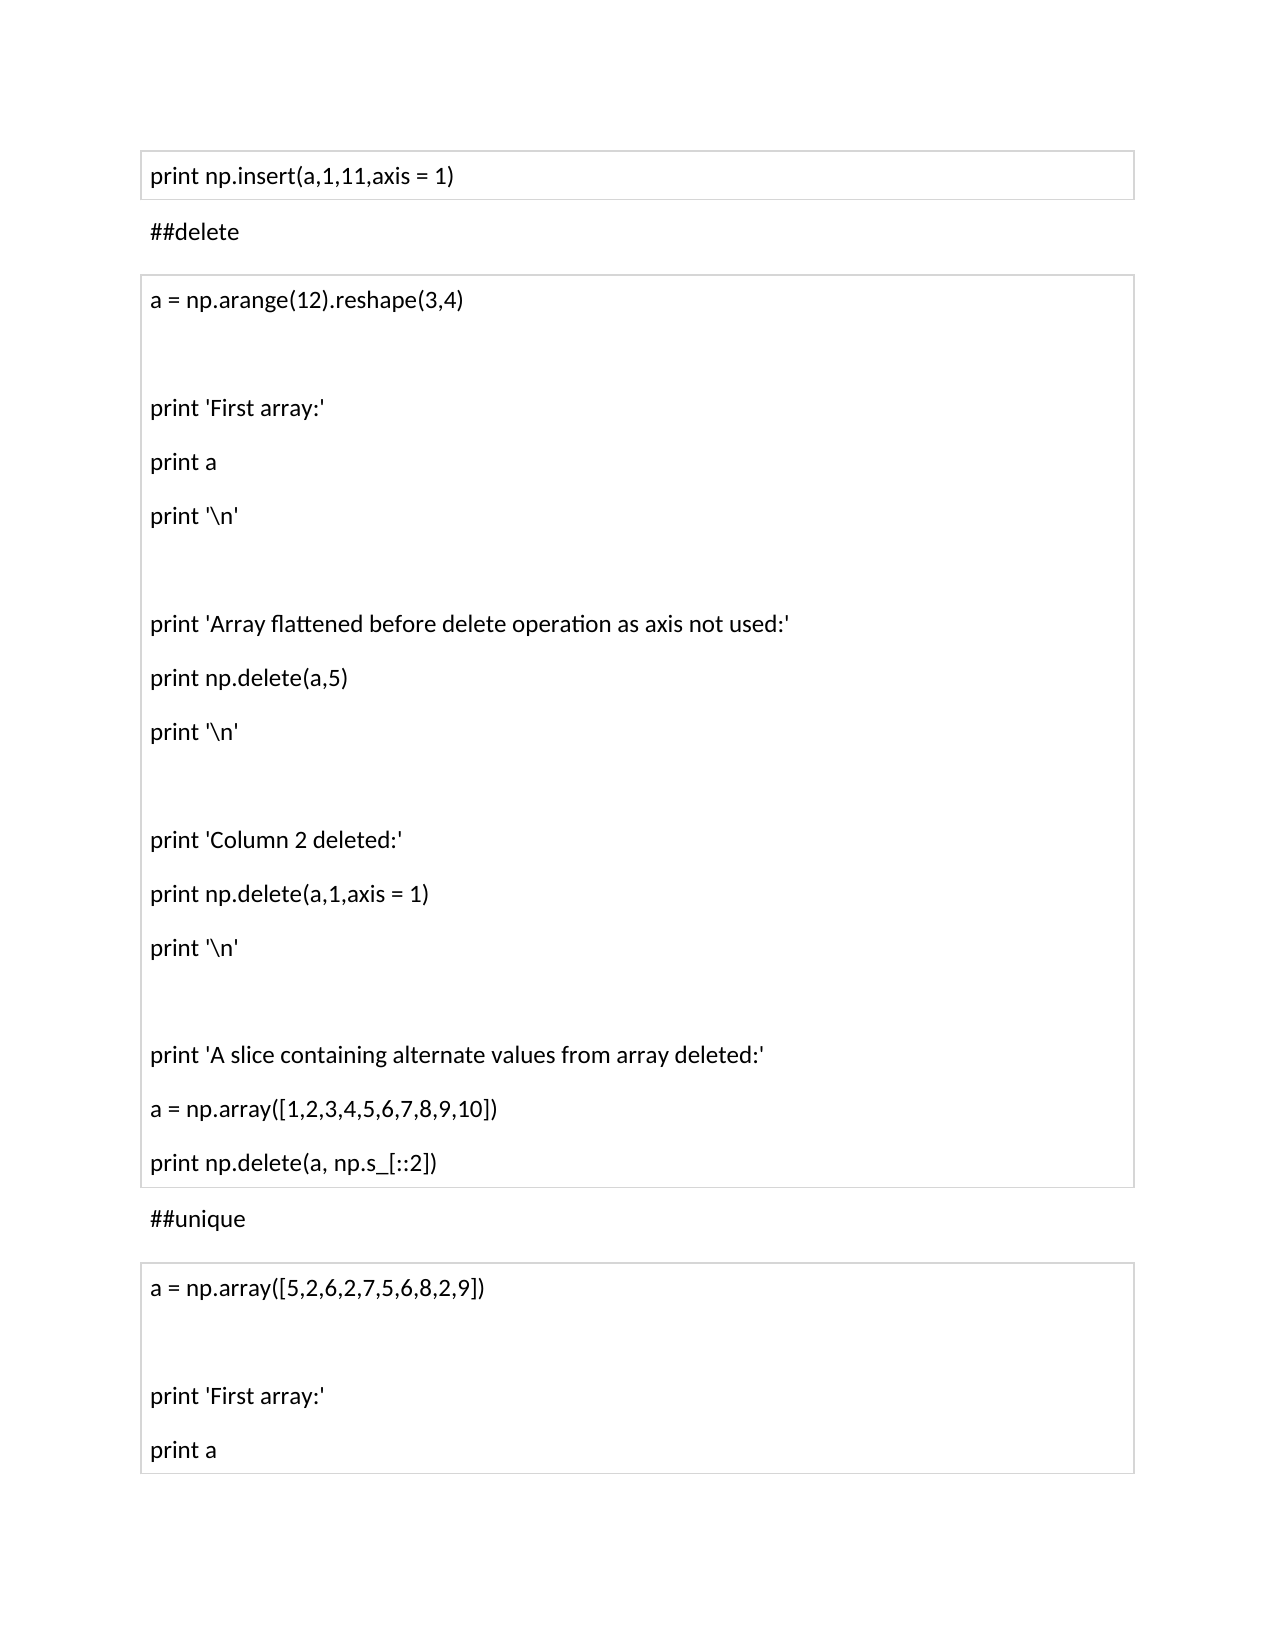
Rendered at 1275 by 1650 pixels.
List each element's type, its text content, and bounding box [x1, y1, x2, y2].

text a = np.array([1,2,3,4,5,6,7,8,9,10]) [142, 1084, 1133, 1124]
text print np.delete(a,1,axis = 1) [142, 868, 1133, 908]
text print 'First array:' [142, 1370, 1133, 1410]
text print np.delete(a,5) [142, 652, 1133, 692]
text a = np.arange(12).reshape(3,4) [142, 276, 1133, 315]
text print 'Array flattened before delete operation as axis not used:' [142, 598, 1133, 638]
text print '\n' [142, 922, 1133, 962]
text print 'First array:' [142, 382, 1133, 423]
text print np.insert(a,1,11,axis = 1) [142, 152, 1133, 199]
text print a [142, 1424, 1133, 1473]
text ##unique [150, 1204, 1125, 1234]
text print np.delete(a, np.s_[::2]) [142, 1138, 1133, 1187]
text print '\n' [142, 490, 1133, 531]
text print 'Column 2 deleted:' [142, 814, 1133, 854]
text print a [142, 436, 1133, 477]
text print '\n' [142, 706, 1133, 746]
text print 'A slice containing alternate values from array deleted:' [142, 1030, 1133, 1070]
text a = np.array([5,2,6,2,7,5,6,8,2,9]) [142, 1264, 1133, 1302]
text ##delete [150, 216, 1125, 246]
